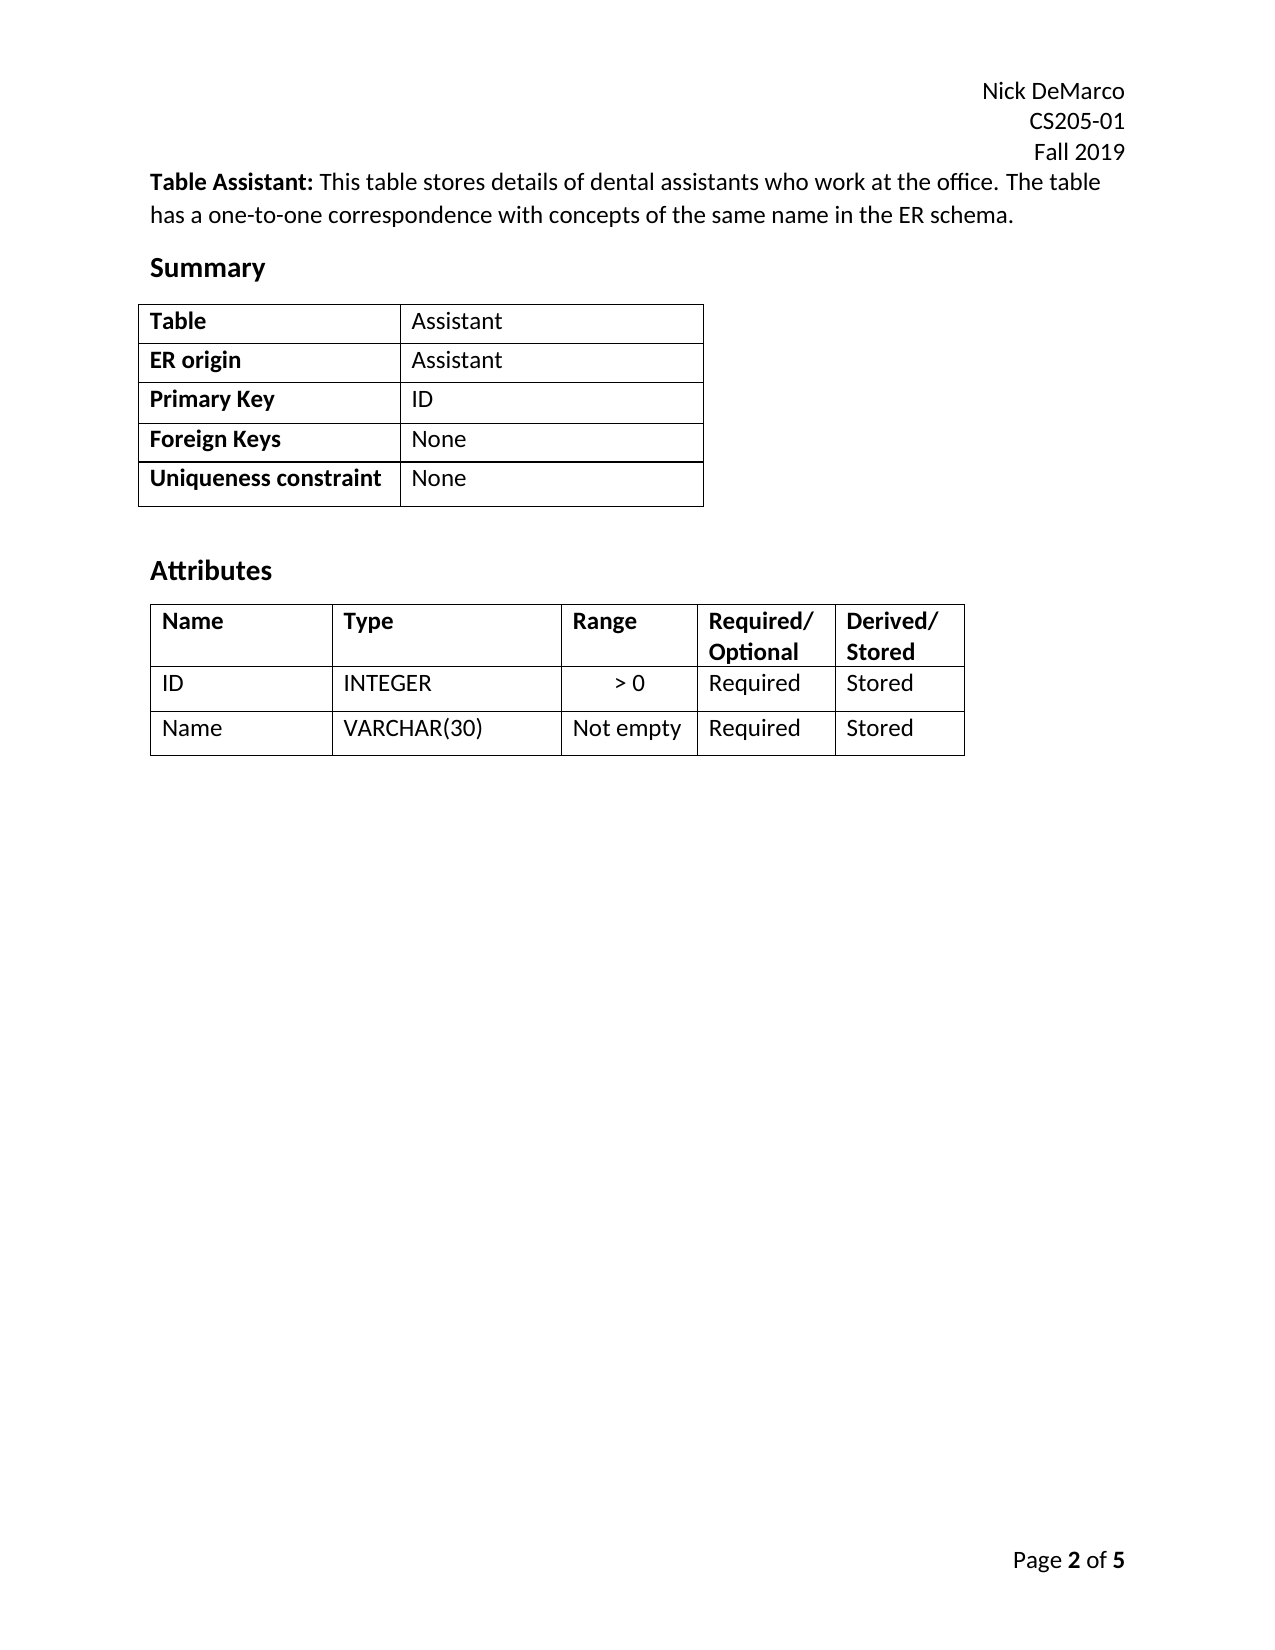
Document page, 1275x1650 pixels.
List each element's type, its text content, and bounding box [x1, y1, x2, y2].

table_cell INTEGER [333, 667, 561, 711]
table_cell Stored [836, 667, 964, 711]
table_cell Primary Key [139, 383, 400, 423]
text Table Assistant: This table stores details of dental assistants who work at the office. The table has a one-to-one correspondence with concepts of the same name in the ER schema. [150, 167, 1125, 230]
table_header Name [151, 605, 332, 666]
table_header Type [333, 605, 561, 666]
table_cell Not empty [562, 712, 697, 755]
table_header Table [139, 305, 400, 343]
table_header Range [562, 605, 697, 666]
text Attributes [150, 552, 1125, 587]
table_cell ER origin [139, 344, 400, 382]
table_cell Name [151, 712, 332, 755]
table_header Derived/ Stored [836, 605, 964, 666]
table_cell Uniqueness constraint [139, 463, 400, 506]
text Summary [150, 249, 1125, 285]
table_cell Foreign Keys [139, 424, 400, 461]
table_cell None [401, 463, 703, 506]
table_header Assistant [401, 305, 703, 343]
table_cell None [401, 424, 703, 461]
table_cell > 0 [562, 667, 697, 711]
table_cell Required [698, 667, 835, 711]
table_cell Required [698, 712, 835, 755]
table_cell Assistant [401, 344, 703, 382]
table_cell ID [151, 667, 332, 711]
table_cell Stored [836, 712, 964, 755]
table_cell VARCHAR(30) [333, 712, 561, 755]
table_cell ID [401, 383, 703, 423]
table_header Required/ Optional [698, 605, 835, 666]
